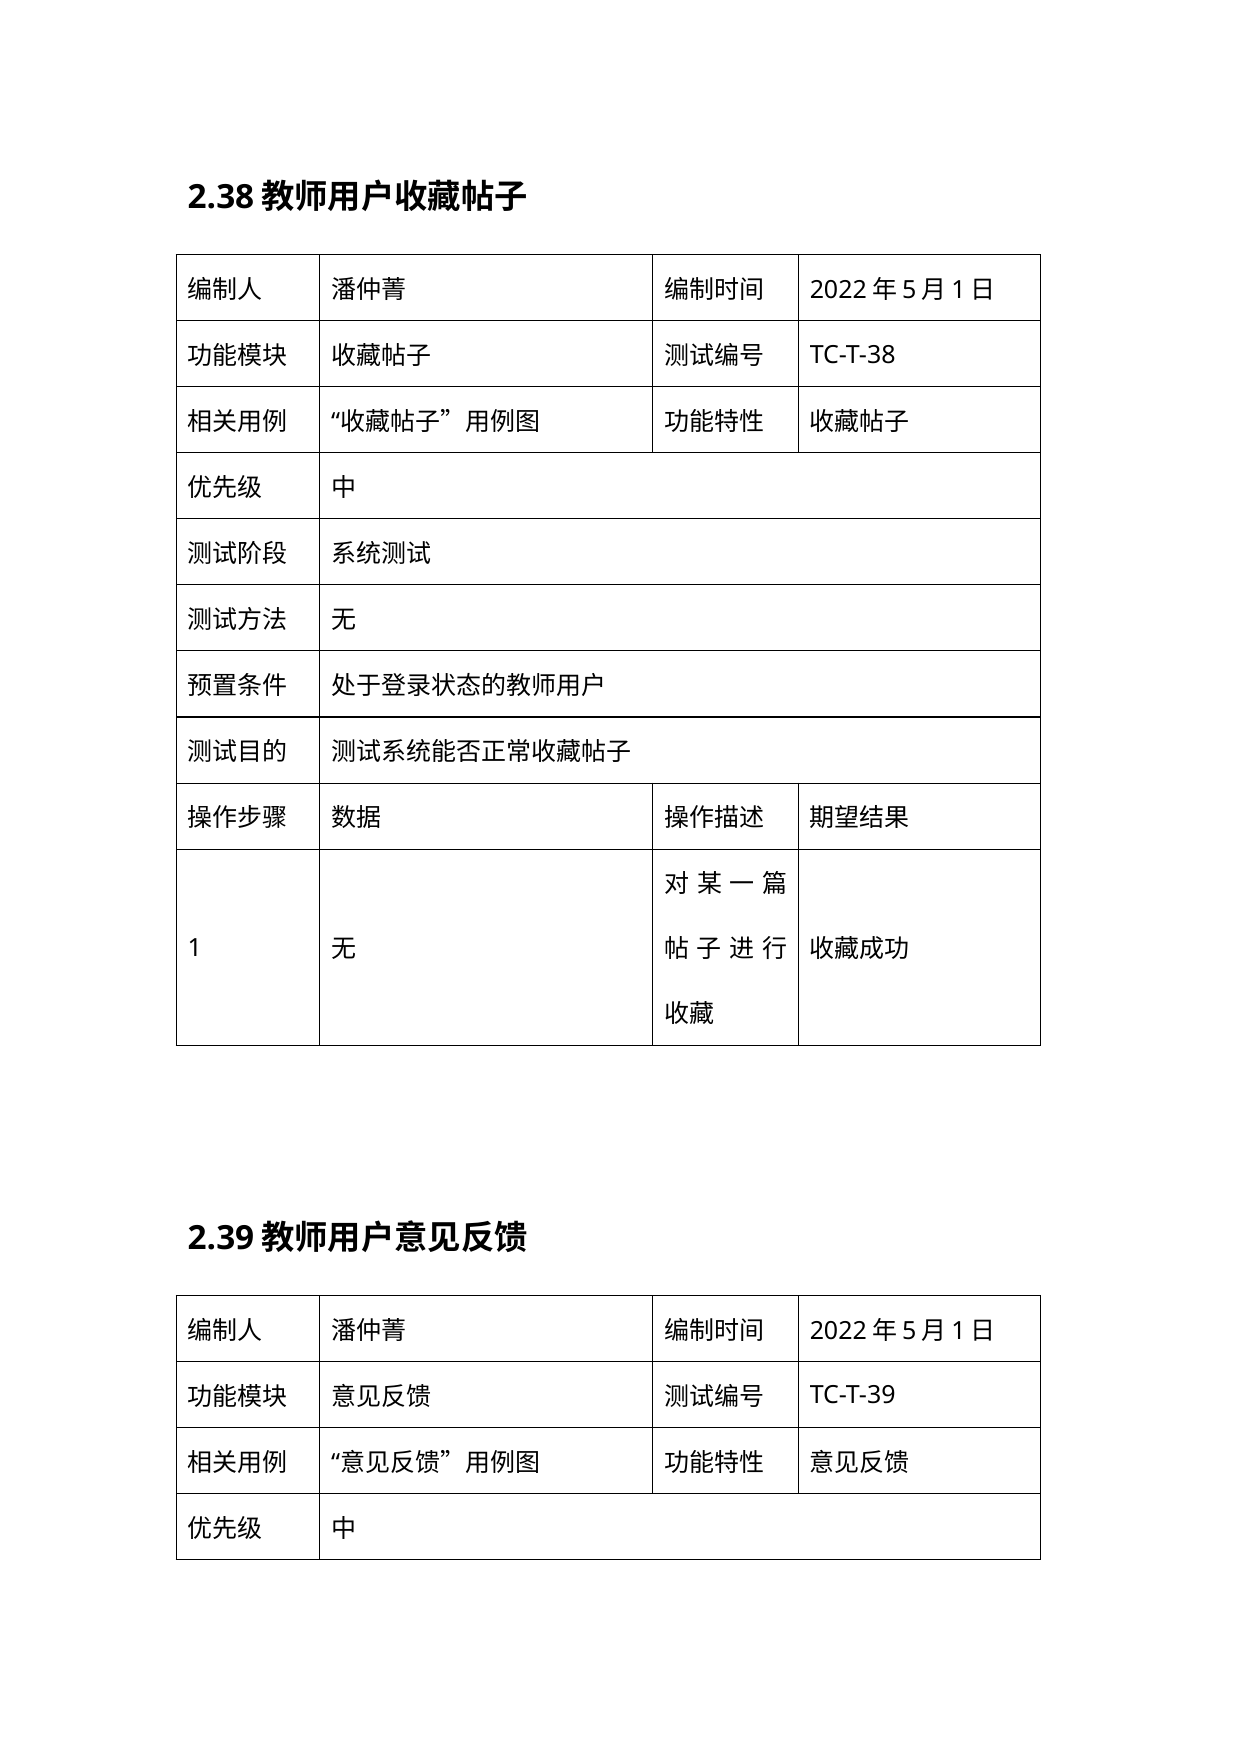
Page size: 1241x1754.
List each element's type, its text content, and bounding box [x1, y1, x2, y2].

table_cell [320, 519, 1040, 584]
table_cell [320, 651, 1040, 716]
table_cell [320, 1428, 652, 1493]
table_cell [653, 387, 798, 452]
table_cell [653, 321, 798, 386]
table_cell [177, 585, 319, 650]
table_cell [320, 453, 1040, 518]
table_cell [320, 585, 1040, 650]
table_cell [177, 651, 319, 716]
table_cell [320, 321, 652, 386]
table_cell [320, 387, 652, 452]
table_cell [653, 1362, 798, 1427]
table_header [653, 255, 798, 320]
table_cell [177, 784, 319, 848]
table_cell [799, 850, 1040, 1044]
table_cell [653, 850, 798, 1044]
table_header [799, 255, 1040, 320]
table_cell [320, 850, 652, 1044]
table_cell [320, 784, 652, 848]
subtitle 2.38教师用户收藏帖子 [187, 162, 1053, 227]
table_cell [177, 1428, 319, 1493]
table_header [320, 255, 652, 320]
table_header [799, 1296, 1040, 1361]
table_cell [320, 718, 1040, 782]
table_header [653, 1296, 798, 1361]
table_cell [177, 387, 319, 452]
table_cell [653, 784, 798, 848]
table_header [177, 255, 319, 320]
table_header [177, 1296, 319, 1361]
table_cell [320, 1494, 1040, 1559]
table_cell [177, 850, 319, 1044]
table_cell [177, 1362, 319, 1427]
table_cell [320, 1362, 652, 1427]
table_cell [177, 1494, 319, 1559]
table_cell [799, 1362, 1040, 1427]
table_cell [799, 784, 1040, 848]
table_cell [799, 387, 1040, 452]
subtitle 2.39教师用户意见反馈 [187, 1203, 1053, 1268]
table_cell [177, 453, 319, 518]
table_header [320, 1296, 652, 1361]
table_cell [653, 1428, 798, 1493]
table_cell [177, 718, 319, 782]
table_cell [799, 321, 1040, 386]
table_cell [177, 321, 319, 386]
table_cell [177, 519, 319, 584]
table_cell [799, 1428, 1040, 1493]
